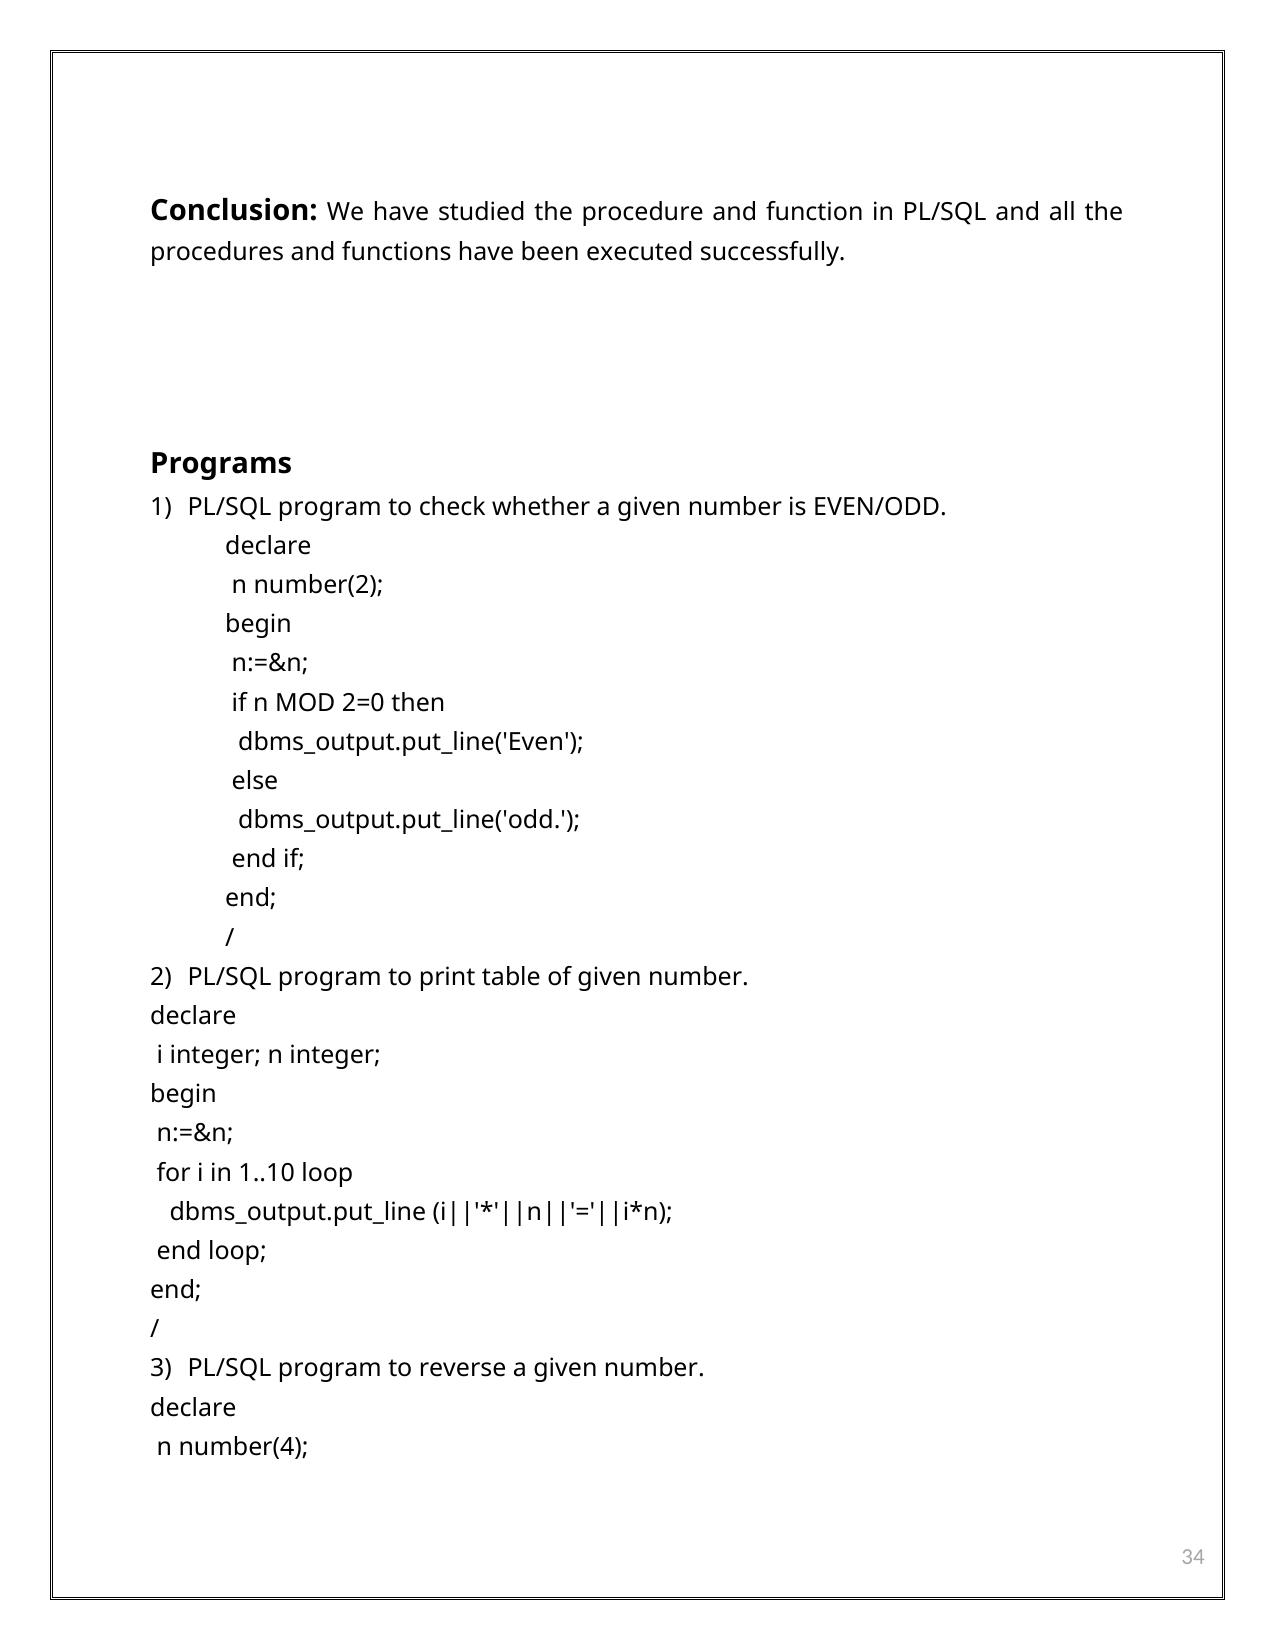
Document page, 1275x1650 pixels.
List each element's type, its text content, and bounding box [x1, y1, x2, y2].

text if n MOD 2=0 then [225, 684, 1125, 718]
text end; [225, 880, 1125, 914]
text end; [150, 1272, 1125, 1306]
text Programs [150, 443, 1125, 482]
text declare [150, 1389, 1125, 1423]
text n:=&n; [225, 645, 1125, 679]
text i integer; n integer; [150, 1037, 1125, 1071]
text else [225, 762, 1125, 797]
text end if; [225, 841, 1125, 875]
text declare [150, 997, 1125, 1032]
text end loop; [150, 1232, 1125, 1267]
text dbms_output.put_line('Even'); [225, 723, 1125, 757]
text dbms_output.put_line('odd.'); [225, 802, 1125, 836]
text n number(2); [225, 567, 1125, 601]
text begin [150, 1076, 1125, 1110]
list PL/SQL program to check whether a given number is EVEN/ODD. [150, 488, 1125, 522]
text dbms_output.put_line (i||'*'||n||'='||i*n); [150, 1193, 1125, 1227]
text n number(4); [150, 1428, 1125, 1462]
text n:=&n; [150, 1115, 1125, 1149]
list PL/SQL program to reverse a given number. [150, 1350, 1125, 1384]
text for i in 1..10 loop [150, 1154, 1125, 1188]
text Conclusion: We have studied the procedure and function in PL/SQL and all the procedures and functions have been executed successfully. [150, 189, 1125, 268]
text declare [225, 527, 1125, 562]
text / [225, 919, 1125, 953]
text / [150, 1311, 1125, 1345]
list PL/SQL program to print table of given number. [150, 958, 1125, 992]
text begin [225, 606, 1125, 640]
